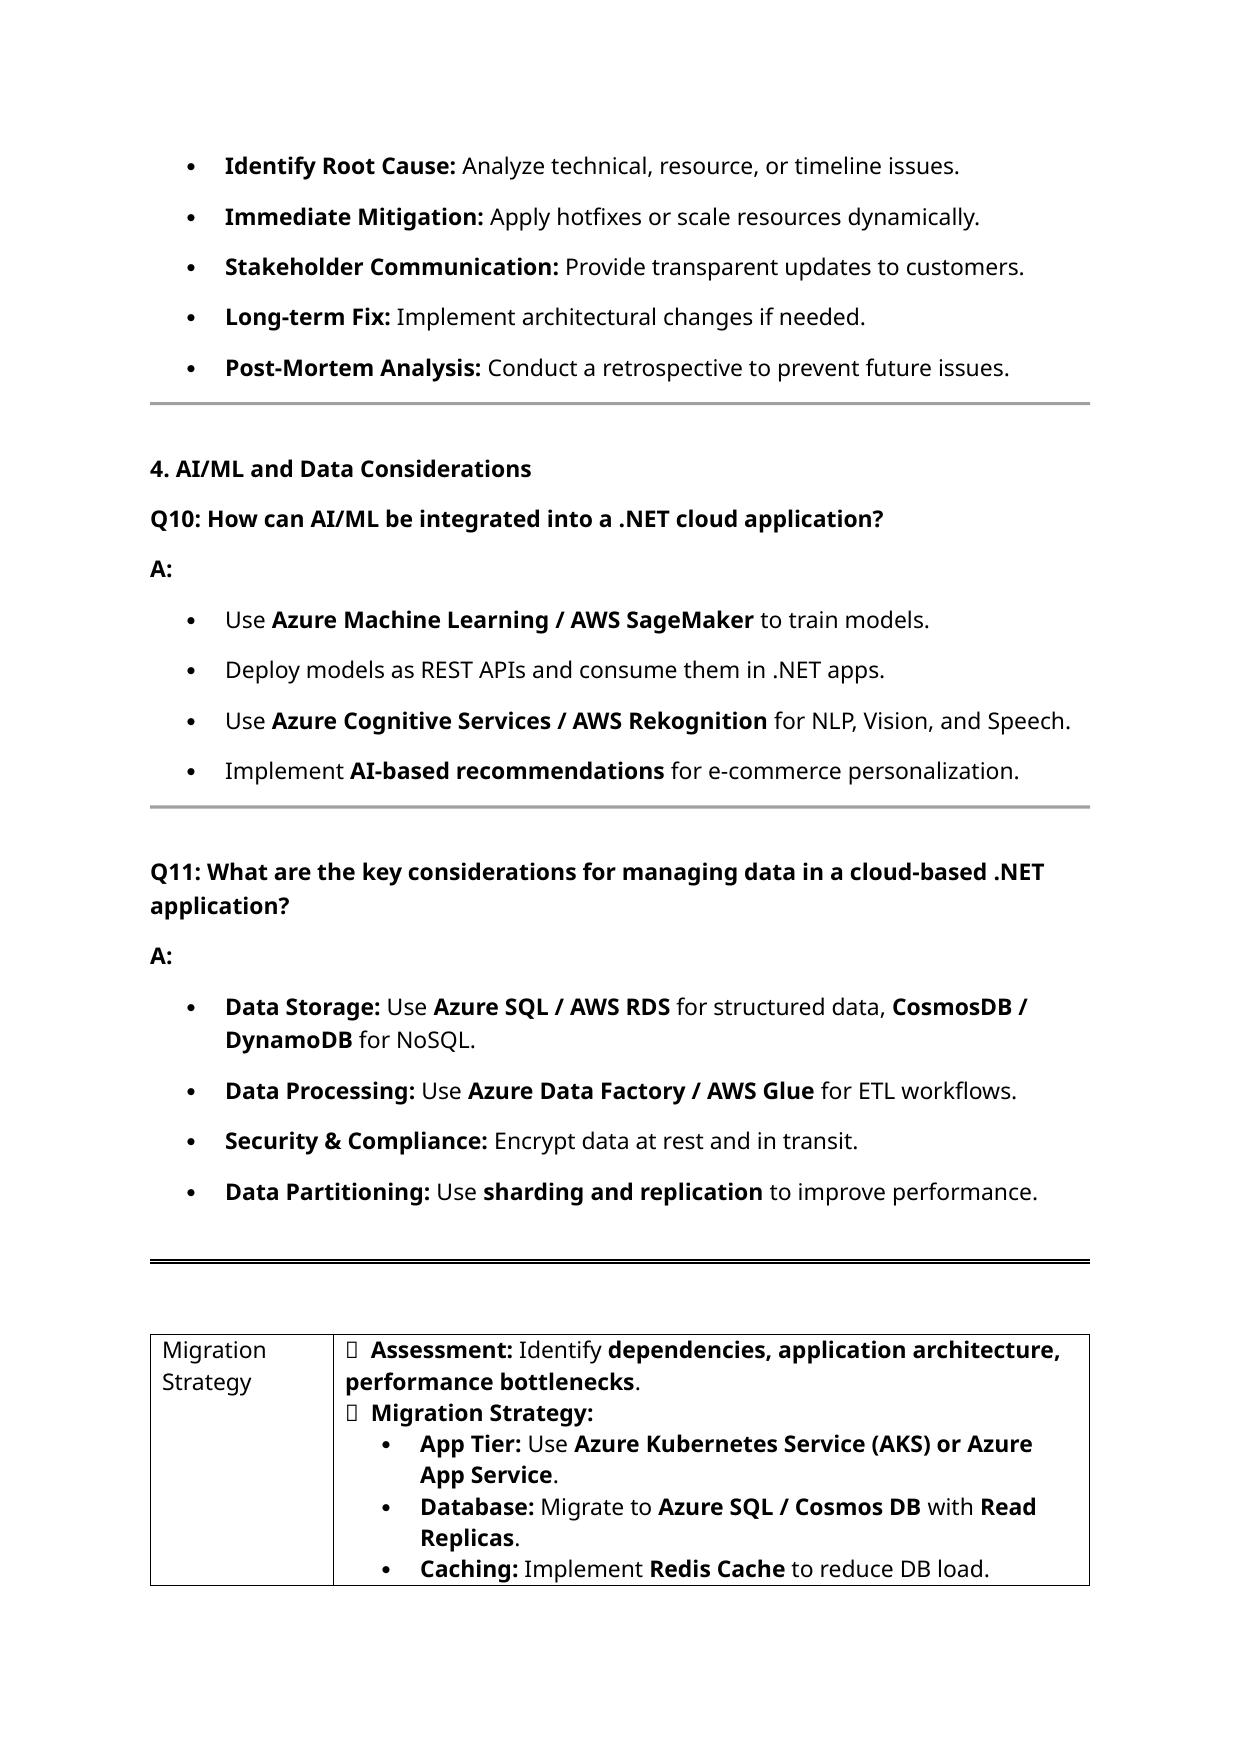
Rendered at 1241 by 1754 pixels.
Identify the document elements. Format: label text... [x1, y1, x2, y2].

list Use Azure Cognitive Services / AWS Rekognition for NLP, Vision, and Speech. [187, 704, 1090, 736]
list Data Processing: Use Azure Data Factory / AWS Glue for ETL workflows. [187, 1074, 1090, 1106]
list Long-term Fix: Implement architectural changes if needed. [187, 301, 1090, 332]
list Data Partitioning: Use sharding and replication to improve performance. [187, 1175, 1090, 1207]
list Immediate Mitigation: Apply hotfixes or scale resources dynamically. [187, 200, 1090, 232]
list Post-Mortem Analysis: Conduct a retrospective to prevent future issues. [187, 352, 1090, 383]
list Implement AI-based recommendations for e-commerce personalization. [187, 755, 1090, 786]
text 4. AI/ML and Data Considerations [150, 452, 1090, 484]
list Use Azure Machine Learning / AWS SageMaker to train models. [187, 604, 1090, 635]
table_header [334, 1335, 1089, 1584]
text Q11: What are the key considerations for managing data in a cloud-based .NET application? [150, 856, 1090, 921]
list Stakeholder Communication: Provide transparent updates to customers. [187, 251, 1090, 282]
list Deploy models as REST APIs and consume them in .NET apps. [187, 654, 1090, 685]
list Security & Compliance: Encrypt data at rest and in transit. [187, 1125, 1090, 1156]
text Q10: How can AI/ML be integrated into a .NET cloud application? [150, 503, 1090, 534]
list Identify Root Cause: Analyze technical, resource, or timeline issues. [187, 150, 1090, 181]
text A: [150, 940, 1090, 971]
text A: [150, 553, 1090, 584]
table_header Migration Strategy [151, 1335, 333, 1584]
list Data Storage: Use Azure SQL / AWS RDS for structured data, CosmosDB / DynamoDB for NoSQL. [187, 990, 1090, 1055]
